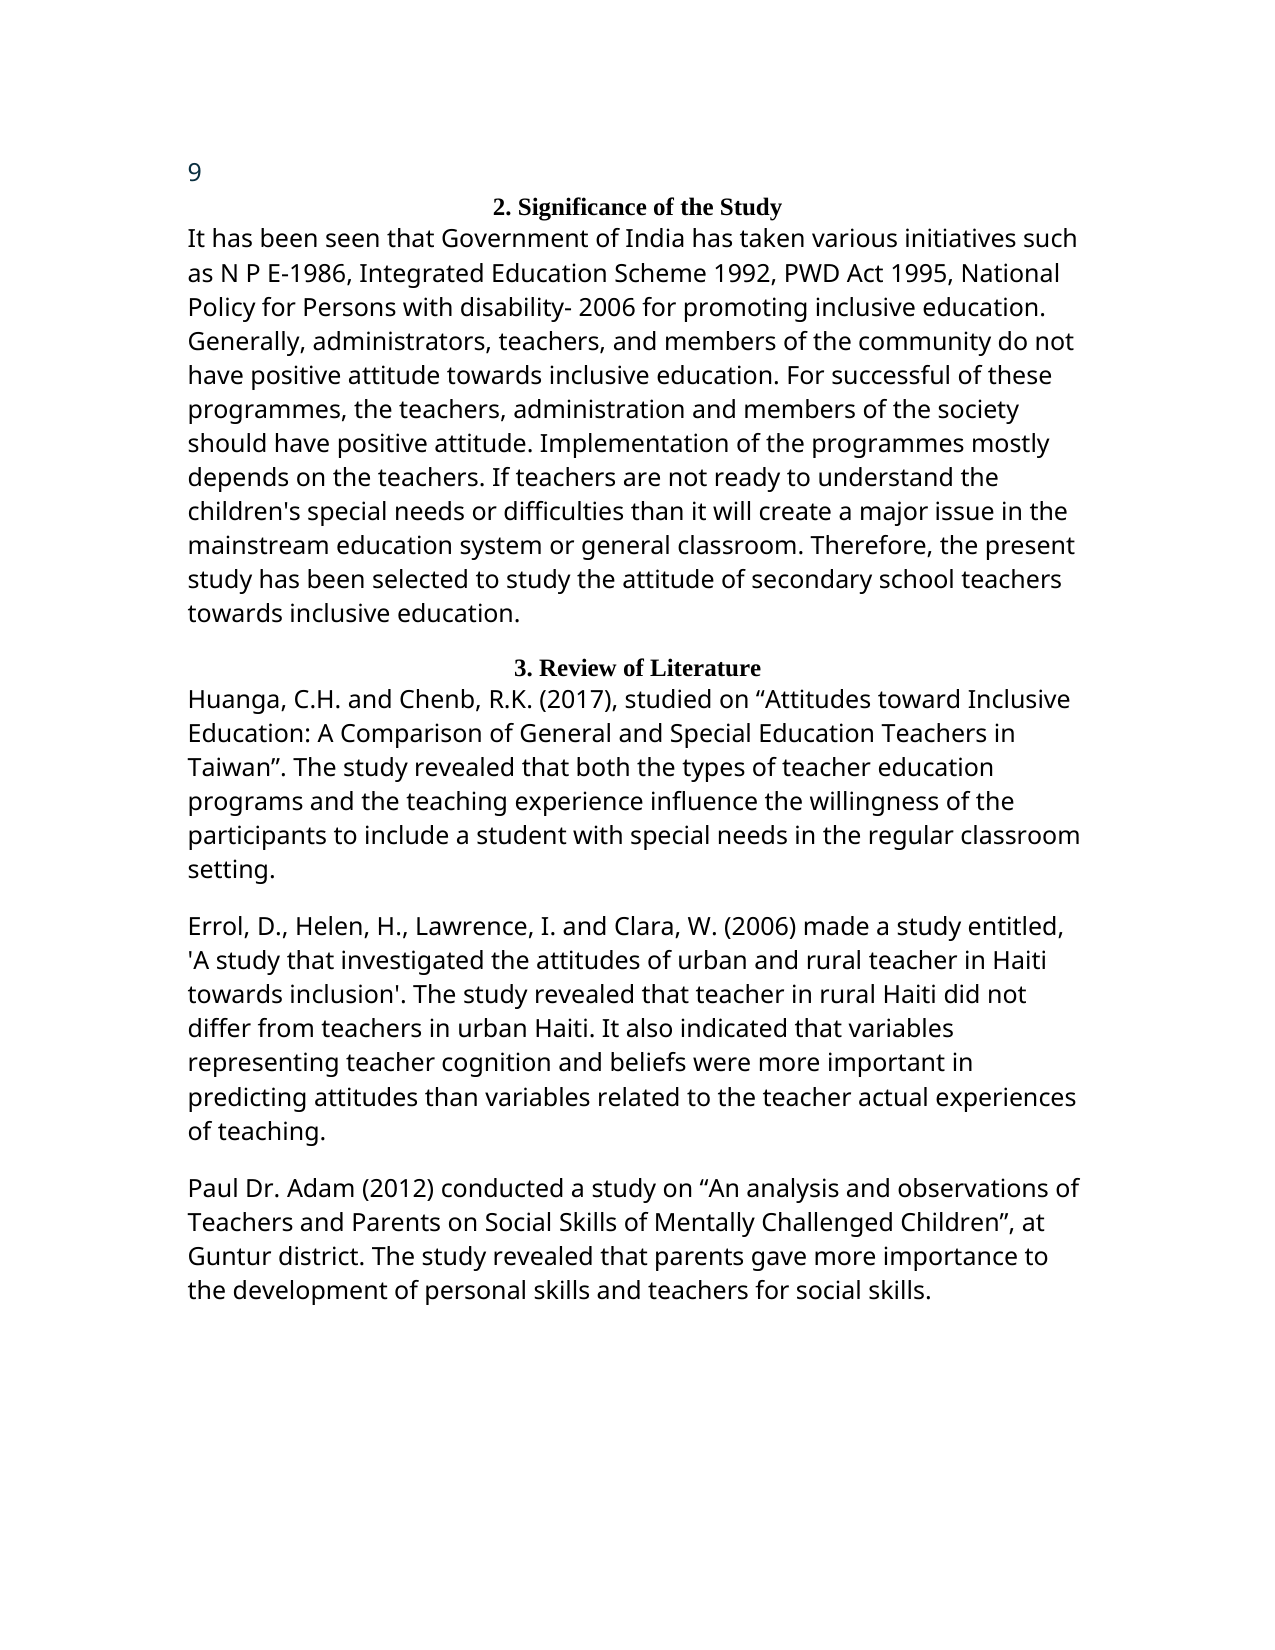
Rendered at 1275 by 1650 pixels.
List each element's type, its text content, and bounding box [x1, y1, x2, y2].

subtitle 3. Review of Literature [187, 653, 1087, 682]
subtitle 9 [187, 154, 1087, 188]
text Huanga, C.H. and Chenb, R.K. (2017), studied on “Attitudes toward Inclusive Education: A Comparison of General and Special Education Teachers in Taiwan”. The study revealed that both the types of teacher education programs and the teaching experience influence the willingness of the participants to include a student with special needs in the regular classroom setting. [187, 682, 1087, 886]
text Errol, D., Helen, H., Lawrence, I. and Clara, W. (2006) made a study entitled, 'A study that investigated the attitudes of urban and rural teacher in Haiti towards inclusion'. The study revealed that teacher in rural Haiti did not differ from teachers in urban Haiti. It also indicated that variables representing teacher cognition and beliefs were more important in predicting attitudes than variables related to the teacher actual experiences of teaching. [187, 909, 1087, 1147]
subtitle 2. Significance of the Study [187, 192, 1087, 221]
text It has been seen that Government of India has taken various initiatives such as N P E-1986, Integrated Education Scheme 1992, PWD Act 1995, National Policy for Persons with disability- 2006 for promoting inclusive education. Generally, administrators, teachers, and members of the community do not have positive attitude towards inclusive education. For successful of these programmes, the teachers, administration and members of the society should have positive attitude. Implementation of the programmes mostly depends on the teachers. If teachers are not ready to understand the children's special needs or difficulties than it will create a major issue in the mainstream education system or general classroom. Therefore, the present study has been selected to study the attitude of secondary school teachers towards inclusive education. [187, 221, 1087, 630]
text Paul Dr. Adam (2012) conducted a study on “An analysis and observations of Teachers and Parents on Social Skills of Mentally Challenged Children”, at Guntur district. The study revealed that parents gave more importance to the development of personal skills and teachers for social skills. [187, 1170, 1087, 1306]
